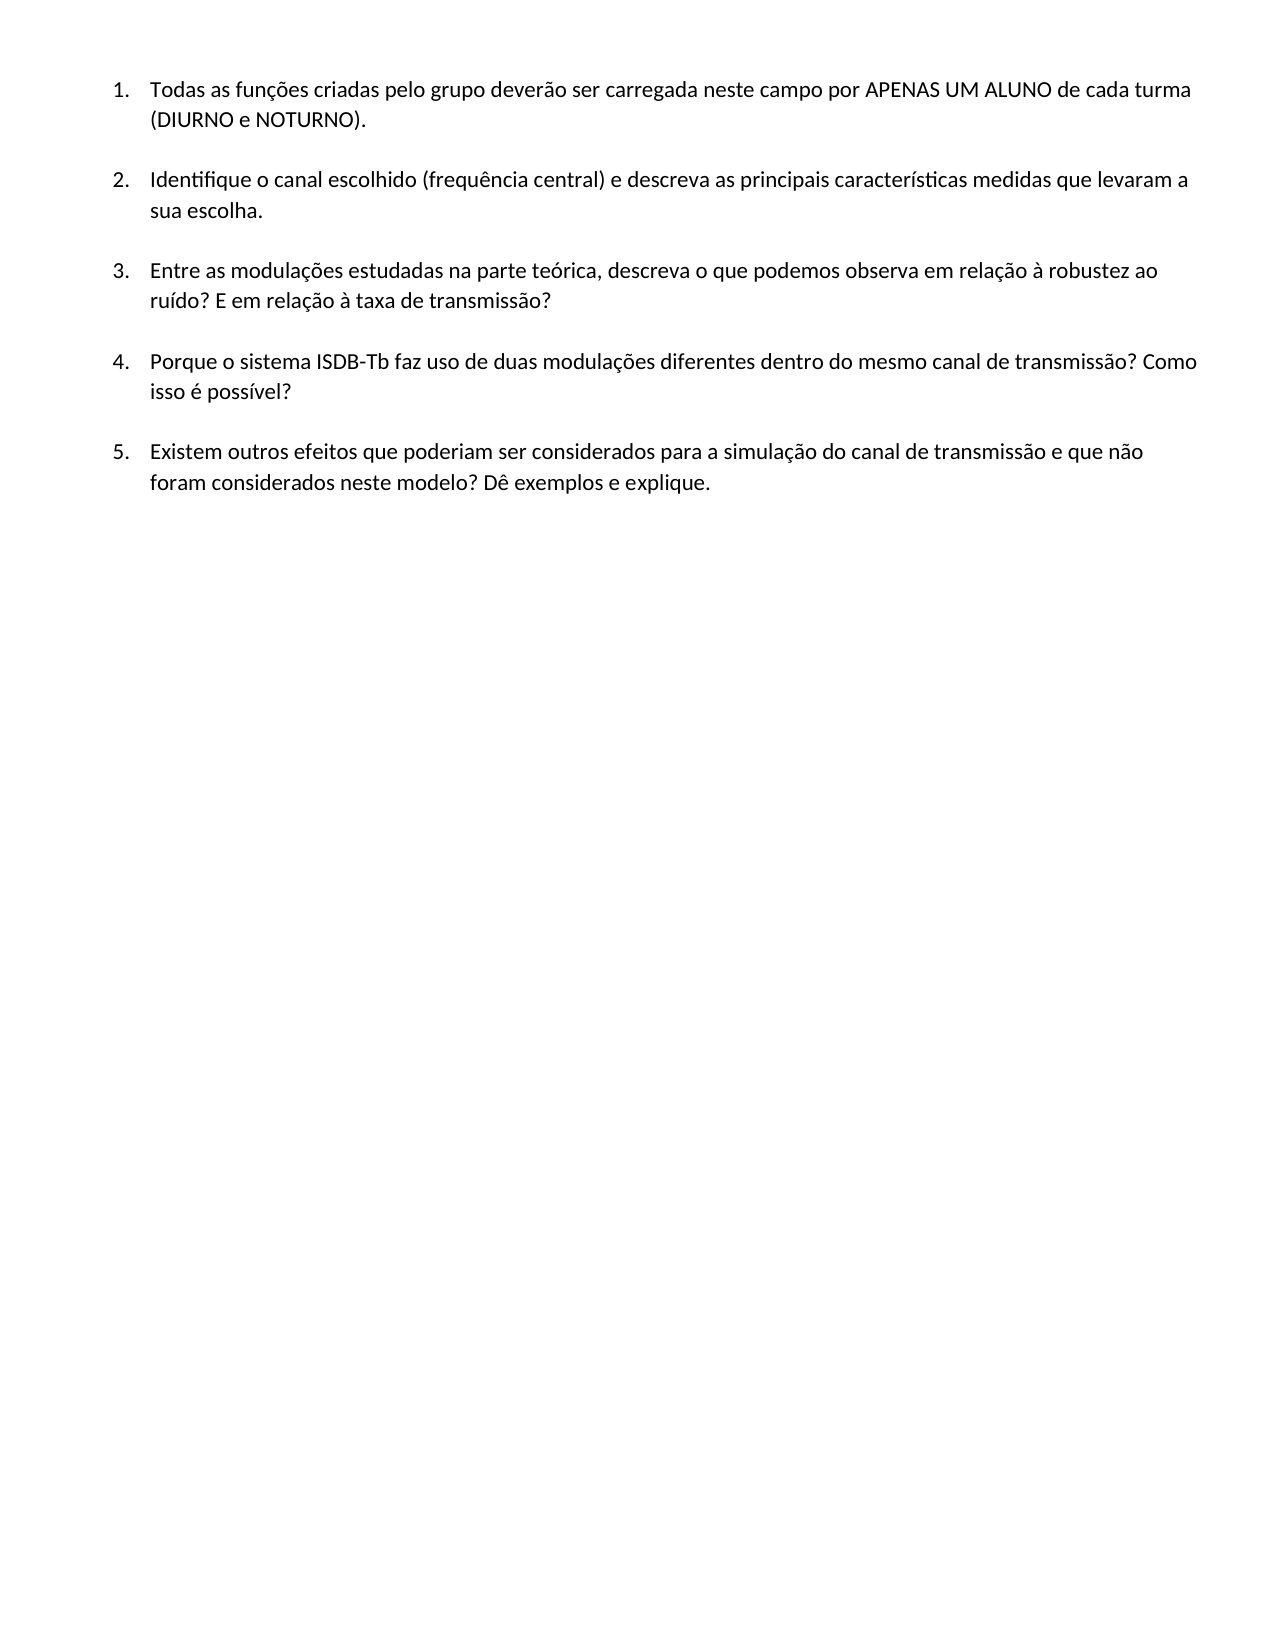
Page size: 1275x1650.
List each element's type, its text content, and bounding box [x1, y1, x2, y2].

list Todas as funções criadas pelo grupo deverão ser carregada neste campo por APENAS UM ALUNO de cada turma (DIURNO e NOTURNO). [112, 75, 1200, 133]
list Existem outros efeitos que poderiam ser considerados para a simulação do canal de transmissão e que não foram considerados neste modelo? Dê exemplos e explique. [112, 437, 1200, 496]
list Entre as modulações estudadas na parte teórica, descreva o que podemos observa em relação à robustez ao ruído? E em relação à taxa de transmissão? [112, 256, 1200, 314]
list Identifique o canal escolhido (frequência central) e descreva as principais características medidas que levaram a sua escolha. [112, 166, 1200, 224]
list Porque o sistema ISDB-Tb faz uso de duas modulações diferentes dentro do mesmo canal de transmissão? Como isso é possível? [112, 347, 1200, 405]
